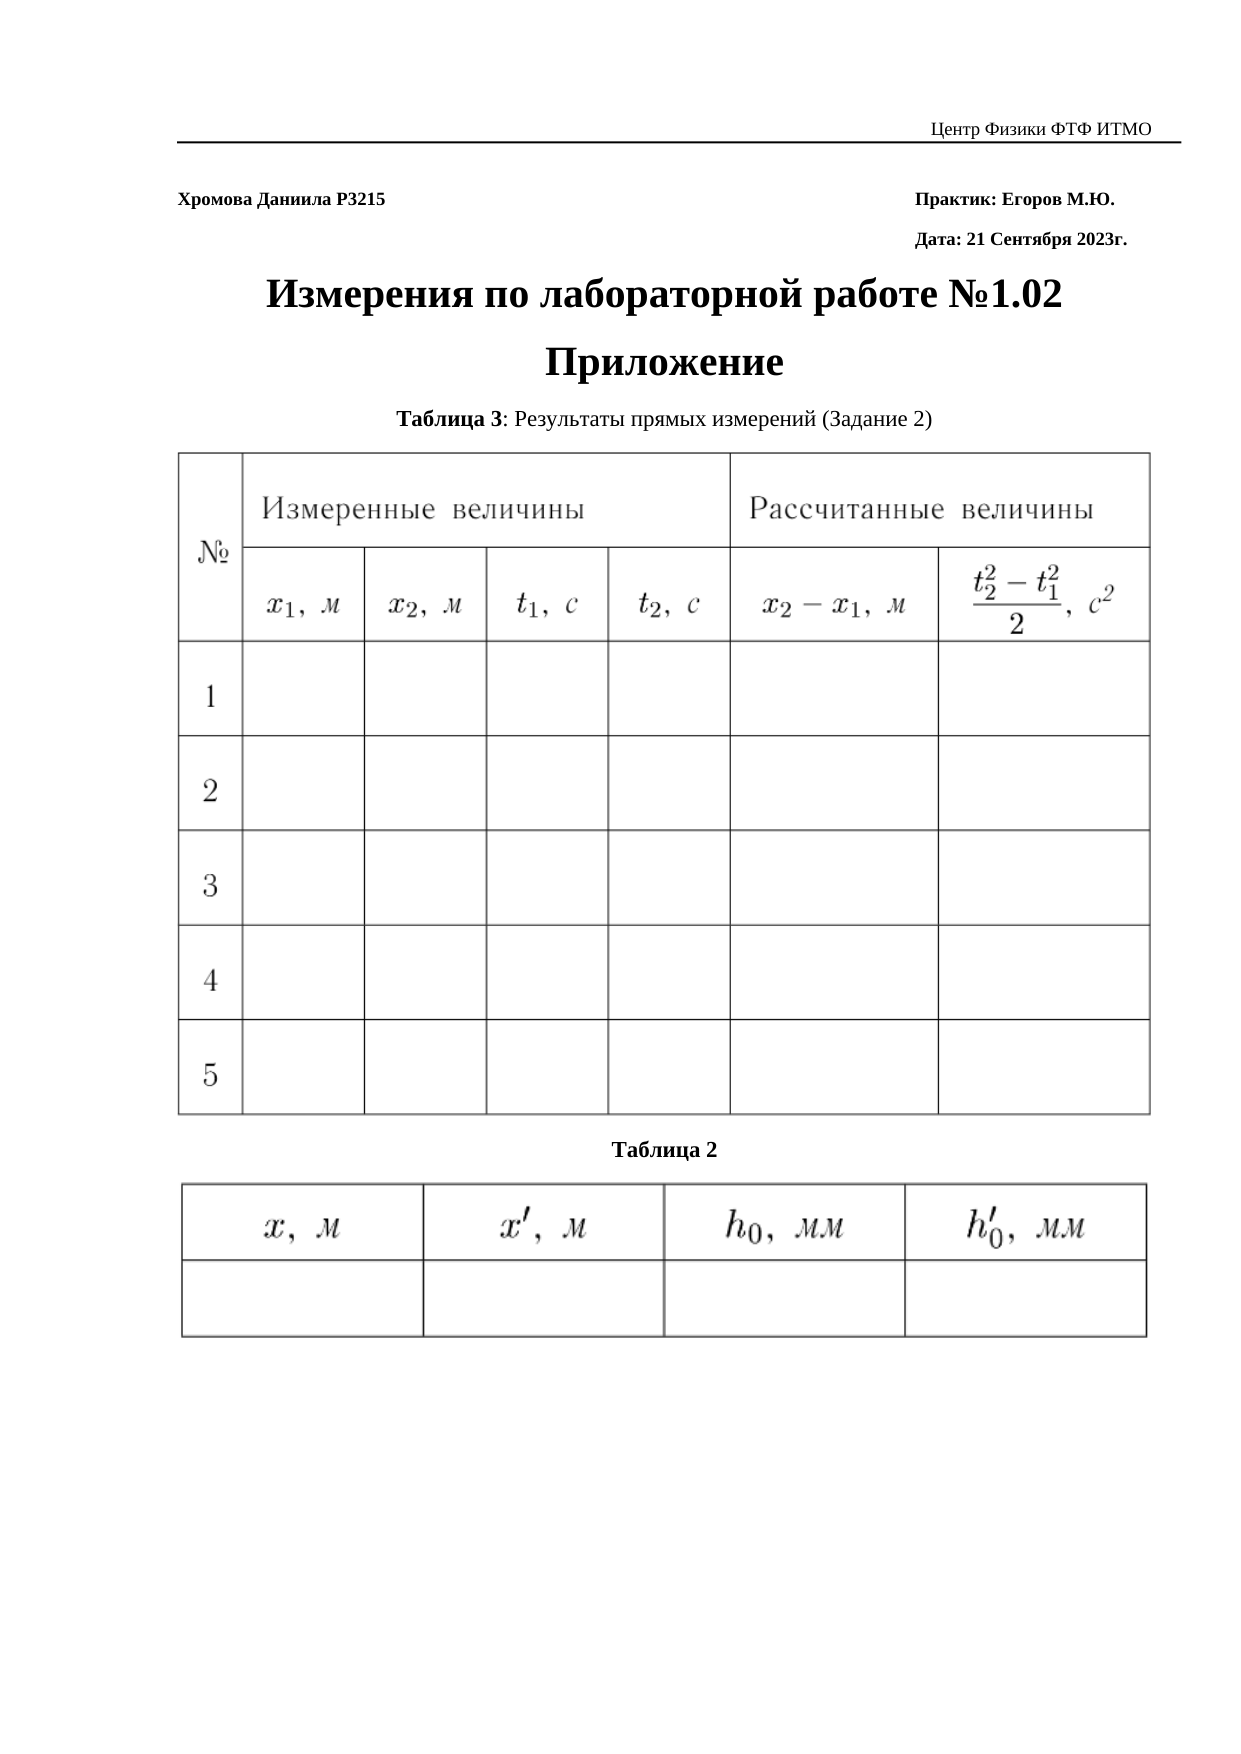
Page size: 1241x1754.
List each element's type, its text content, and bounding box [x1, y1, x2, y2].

picture [177, 449, 1152, 1118]
text Хромова Даниила P3215 Практик: Егоров М.Ю. [177, 188, 1152, 210]
text Таблица 2 [177, 1136, 1152, 1163]
text Таблица 3: Результаты прямых измерений (Задание 2) [177, 405, 1152, 431]
text Приложение [177, 336, 1152, 384]
text Дата: 21 Сентября 2023г. [177, 228, 1152, 250]
text Измерения по лабораторной работе №1.02 [177, 268, 1152, 316]
text Центр Физики ФТФ ИТМО [177, 118, 1152, 140]
picture [177, 1181, 1152, 1341]
